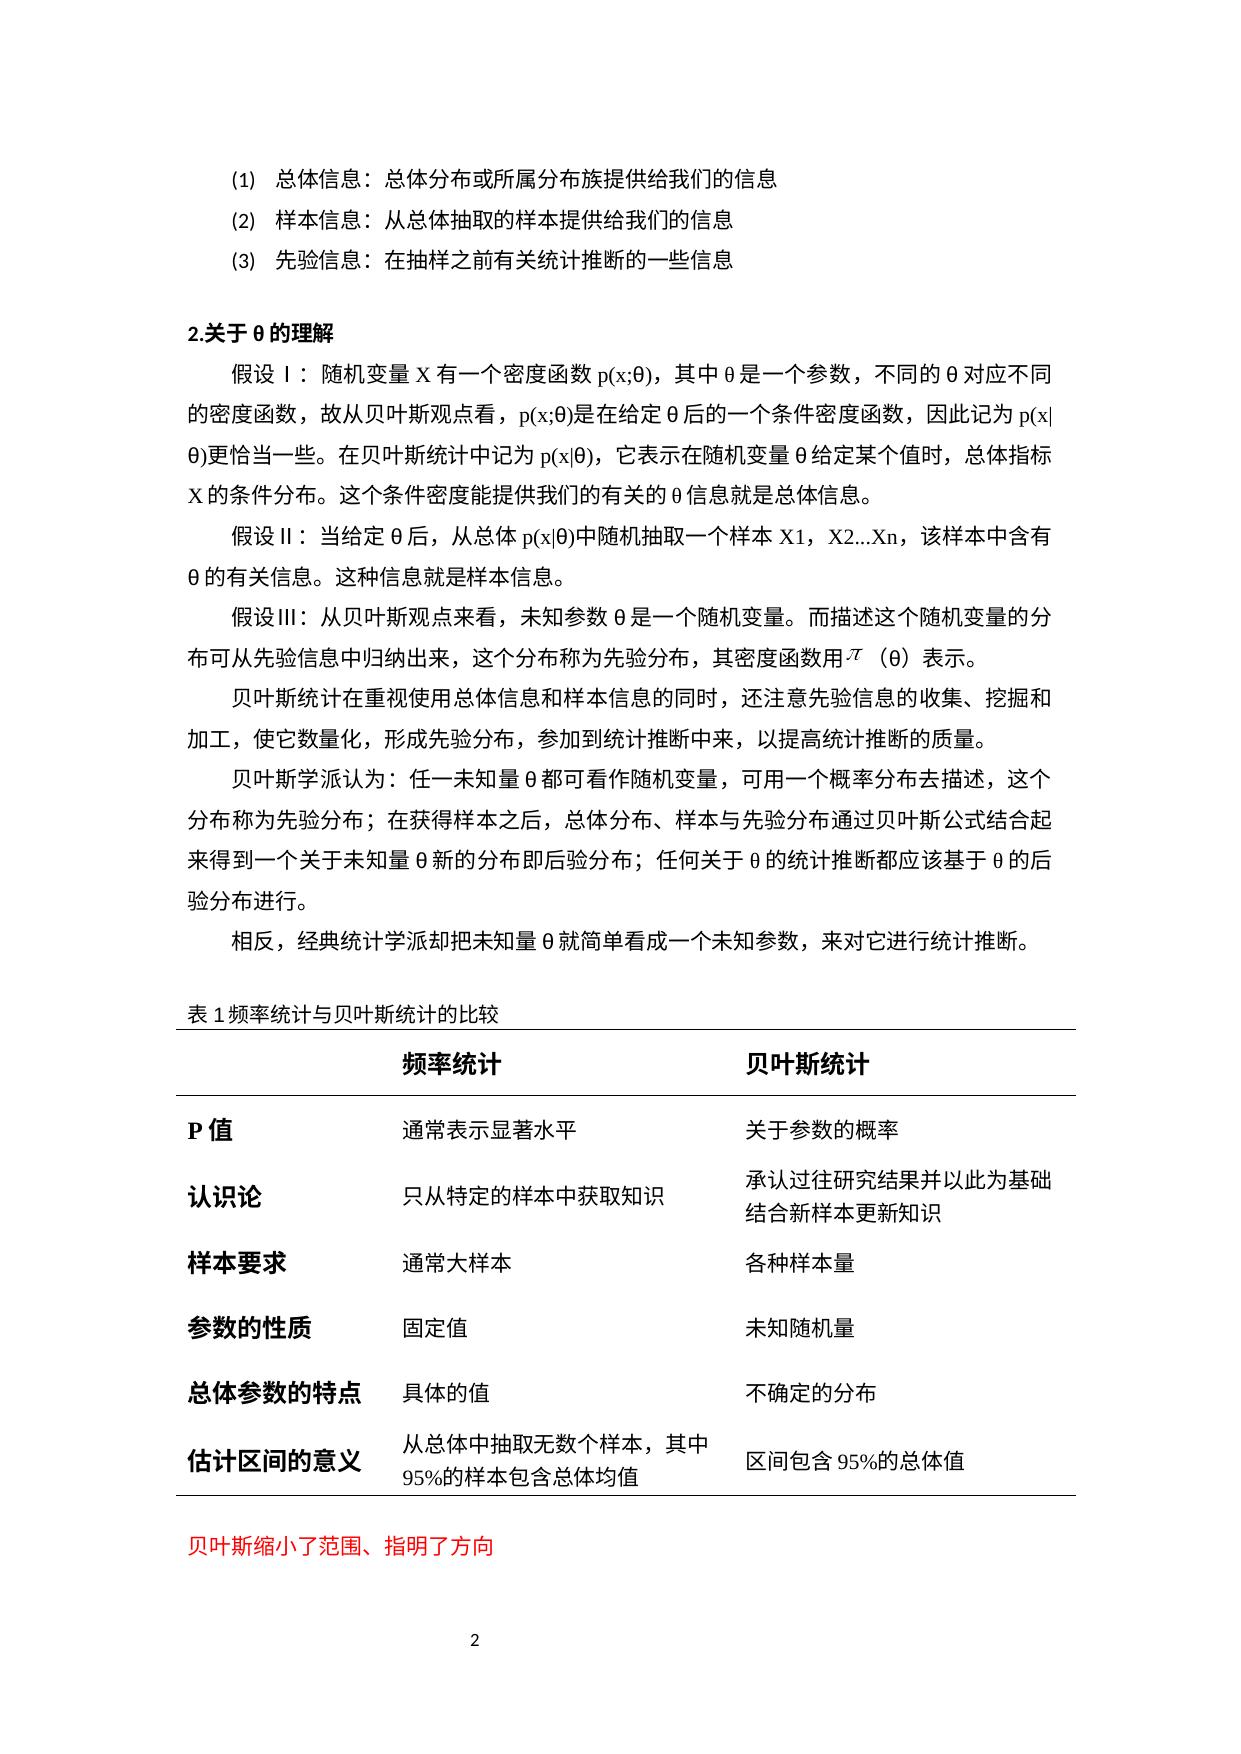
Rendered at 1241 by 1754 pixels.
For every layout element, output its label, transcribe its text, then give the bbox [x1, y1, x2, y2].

table_cell 固定值 [391, 1294, 734, 1359]
table_cell 样本要求 [176, 1229, 391, 1294]
text 贝叶斯缩小了范围、指明了方向 [187, 1529, 1053, 1561]
table_header 贝叶斯统计 [734, 1030, 1076, 1095]
table_cell 只从特定的样本中获取知识 [391, 1161, 734, 1229]
text 假设Ⅲ：从贝叶斯观点来看，未知参数θ是一个随机变量。而描述这个随机变量的分布可从先验信息中归纳出来，这个分布称为先验分布，其密度函数用（θ）表示。 [187, 599, 1053, 673]
table_cell 具体的值 [391, 1359, 734, 1424]
table_cell 未知随机量 [734, 1294, 1076, 1359]
table_header [176, 1030, 391, 1095]
table_cell 认识论 [176, 1161, 391, 1229]
table_cell 总体参数的特点 [176, 1359, 391, 1424]
table_cell 关于参数的概率 [734, 1096, 1076, 1161]
table_cell 区间包含95%的总体值 [734, 1424, 1076, 1495]
list 总体信息：总体分布或所属分布族提供给我们的信息 [187, 162, 1053, 194]
text 相反，经典统计学派却把未知量θ就简单看成一个未知参数，来对它进行统计推断。 [187, 924, 1053, 956]
text 贝叶斯学派认为：任一未知量θ都可看作随机变量，可用一个概率分布去描述，这个分布称为先验分布；在获得样本之后，总体分布、样本与先验分布通过贝叶斯公式结合起来得到一个关于未知量θ新的分布即后验分布；任何关于θ的统计推断都应该基于θ的后验分布进行。 [187, 762, 1053, 916]
table_cell 各种样本量 [734, 1229, 1076, 1294]
text 贝叶斯统计在重视使用总体信息和样本信息的同时，还注意先验信息的收集、挖掘和加工，使它数量化，形成先验分布，参加到统计推断中来，以提高统计推断的质量。 [187, 681, 1053, 754]
list 样本信息：从总体抽取的样本提供给我们的信息 [187, 202, 1053, 235]
table_cell 估计区间的意义 [176, 1424, 391, 1495]
table_cell 通常表示显著水平 [391, 1096, 734, 1161]
text 假设Ⅱ：当给定θ后，从总体p(x|θ)中随机抽取一个样本X1，X2...Xn，该样本中含有θ的有关信息。这种信息就是样本信息。 [187, 518, 1053, 592]
table_cell 通常大样本 [391, 1229, 734, 1294]
text 2.关于θ的理解 [187, 316, 1053, 348]
list 先验信息：在抽样之前有关统计推断的一些信息 [187, 243, 1053, 275]
table_cell 从总体中抽取无数个样本，其中95%的样本包含总体均值 [391, 1424, 734, 1495]
table_cell 参数的性质 [176, 1294, 391, 1359]
text 表 1频率统计与贝叶斯统计的比较 [187, 997, 1053, 1029]
table_cell 承认过往研究结果并以此为基础结合新样本更新知识 [734, 1161, 1076, 1229]
table_header 频率统计 [391, 1030, 734, 1095]
table_cell 不确定的分布 [734, 1359, 1076, 1424]
table_cell P值 [176, 1096, 391, 1161]
text 假设Ⅰ：随机变量X有一个密度函数p(x;θ)，其中θ是一个参数，不同的θ对应不同的密度函数，故从贝叶斯观点看，p(x;θ)是在给定θ后的一个条件密度函数，因此记为p(x|θ)更恰当一些。在贝叶斯统计中记为p(x|θ)，它表示在随机变量θ给定某个值时，总体指标X的条件分布。这个条件密度能提供我们的有关的θ信息就是总体信息。 [187, 356, 1053, 511]
